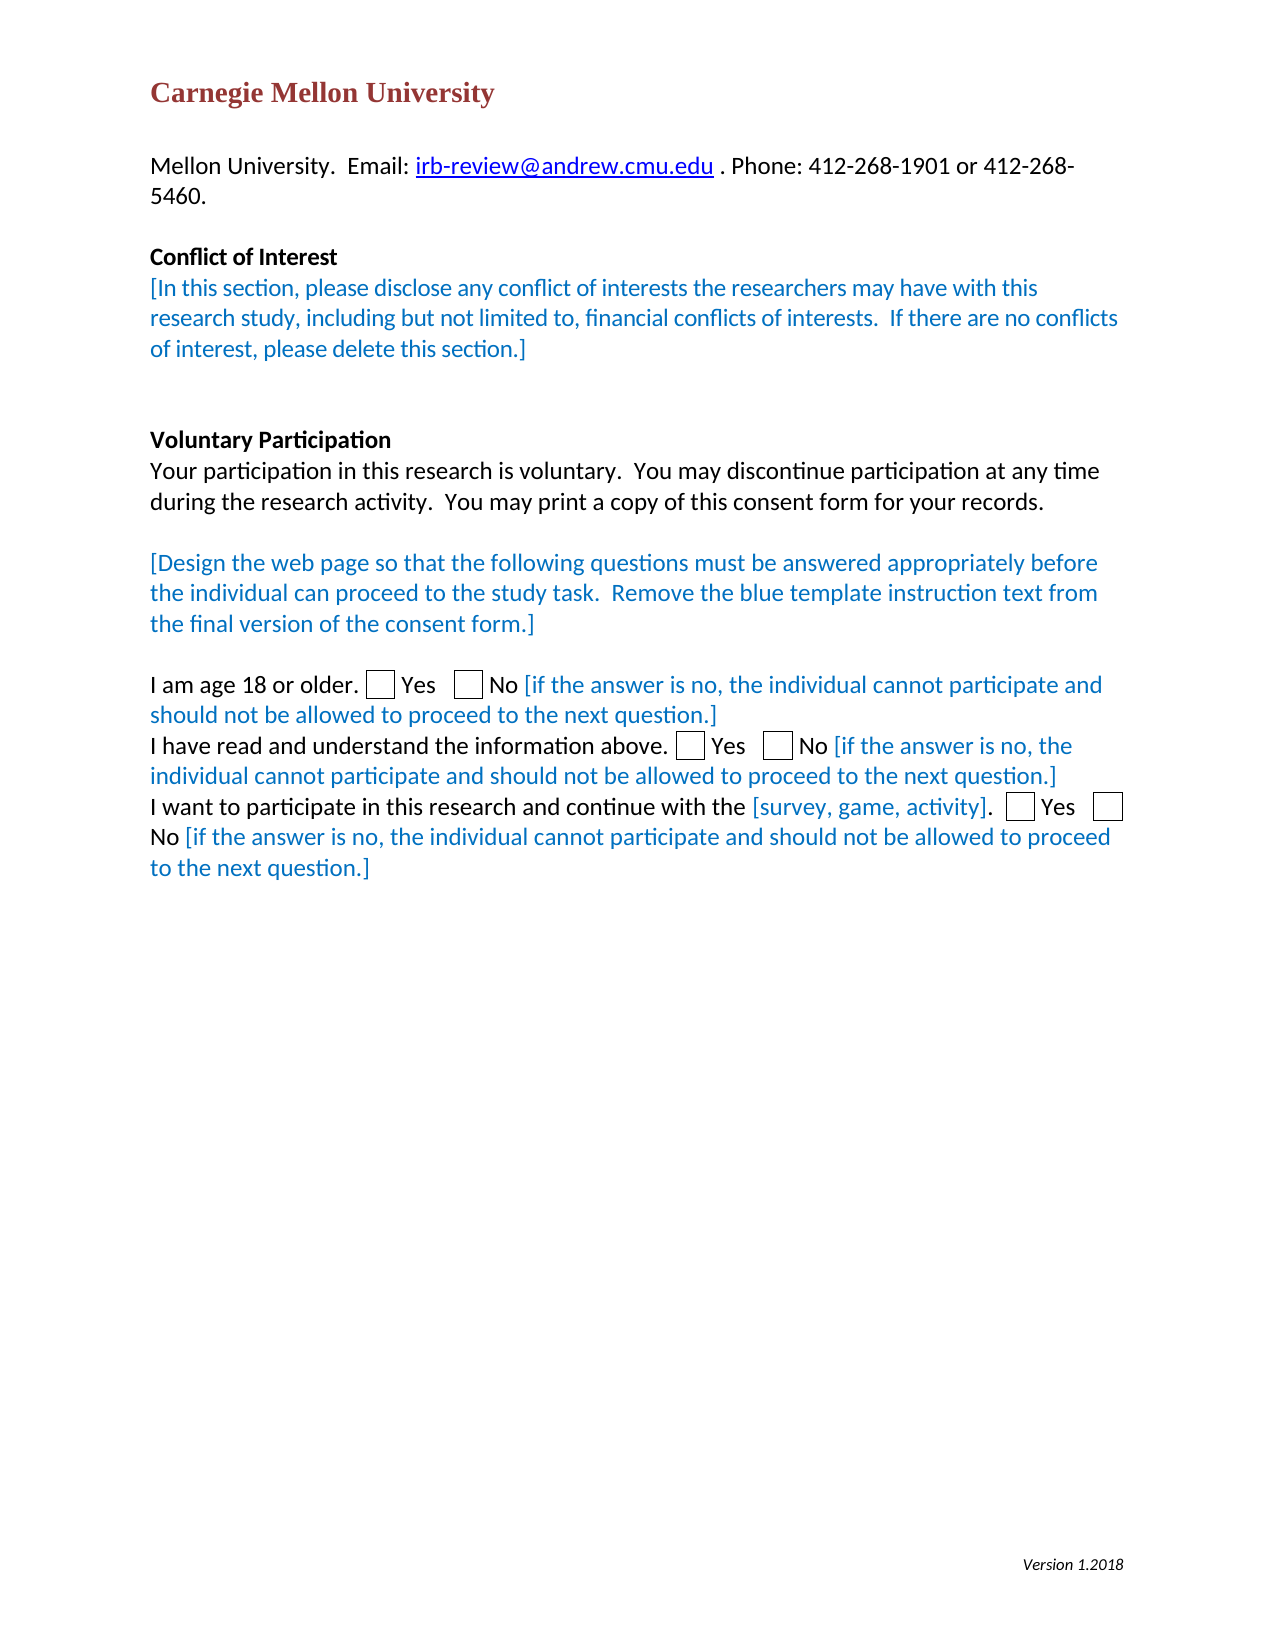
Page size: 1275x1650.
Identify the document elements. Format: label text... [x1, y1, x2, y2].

text Your participation in this research is voluntary. You may discontinue participation at any time during the research activity. You may print a copy of this consent form for your records. [150, 455, 1125, 516]
text [In this section, please disclose any conflict of interests the researchers may have with this research study, including but not limited to, financial conflicts of interests. If there are no conflicts of interest, please delete this section.] [150, 272, 1125, 364]
text Voluntary Participation [150, 425, 1125, 455]
text [Design the web page so that the following questions must be answered appropriately before the individual can proceed to the study task. Remove the blue template instruction text from the final version of the consent form.] [150, 547, 1125, 638]
text Conflict of Interest [150, 242, 1125, 272]
text I have read and understand the information above. Yes No [if the answer is no, the individual cannot participate and should not be allowed to proceed to the next question.] [150, 730, 1125, 791]
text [150, 150, 1125, 211]
text I want to participate in this research and continue with the [survey, game, activity]. Yes No [if the answer is no, the individual cannot participate and should not be allowed to proceed to the next question.] [150, 791, 1125, 882]
text I am age 18 or older. Yes No [if the answer is no, the individual cannot participate and should not be allowed to proceed to the next question.] [150, 669, 1125, 730]
